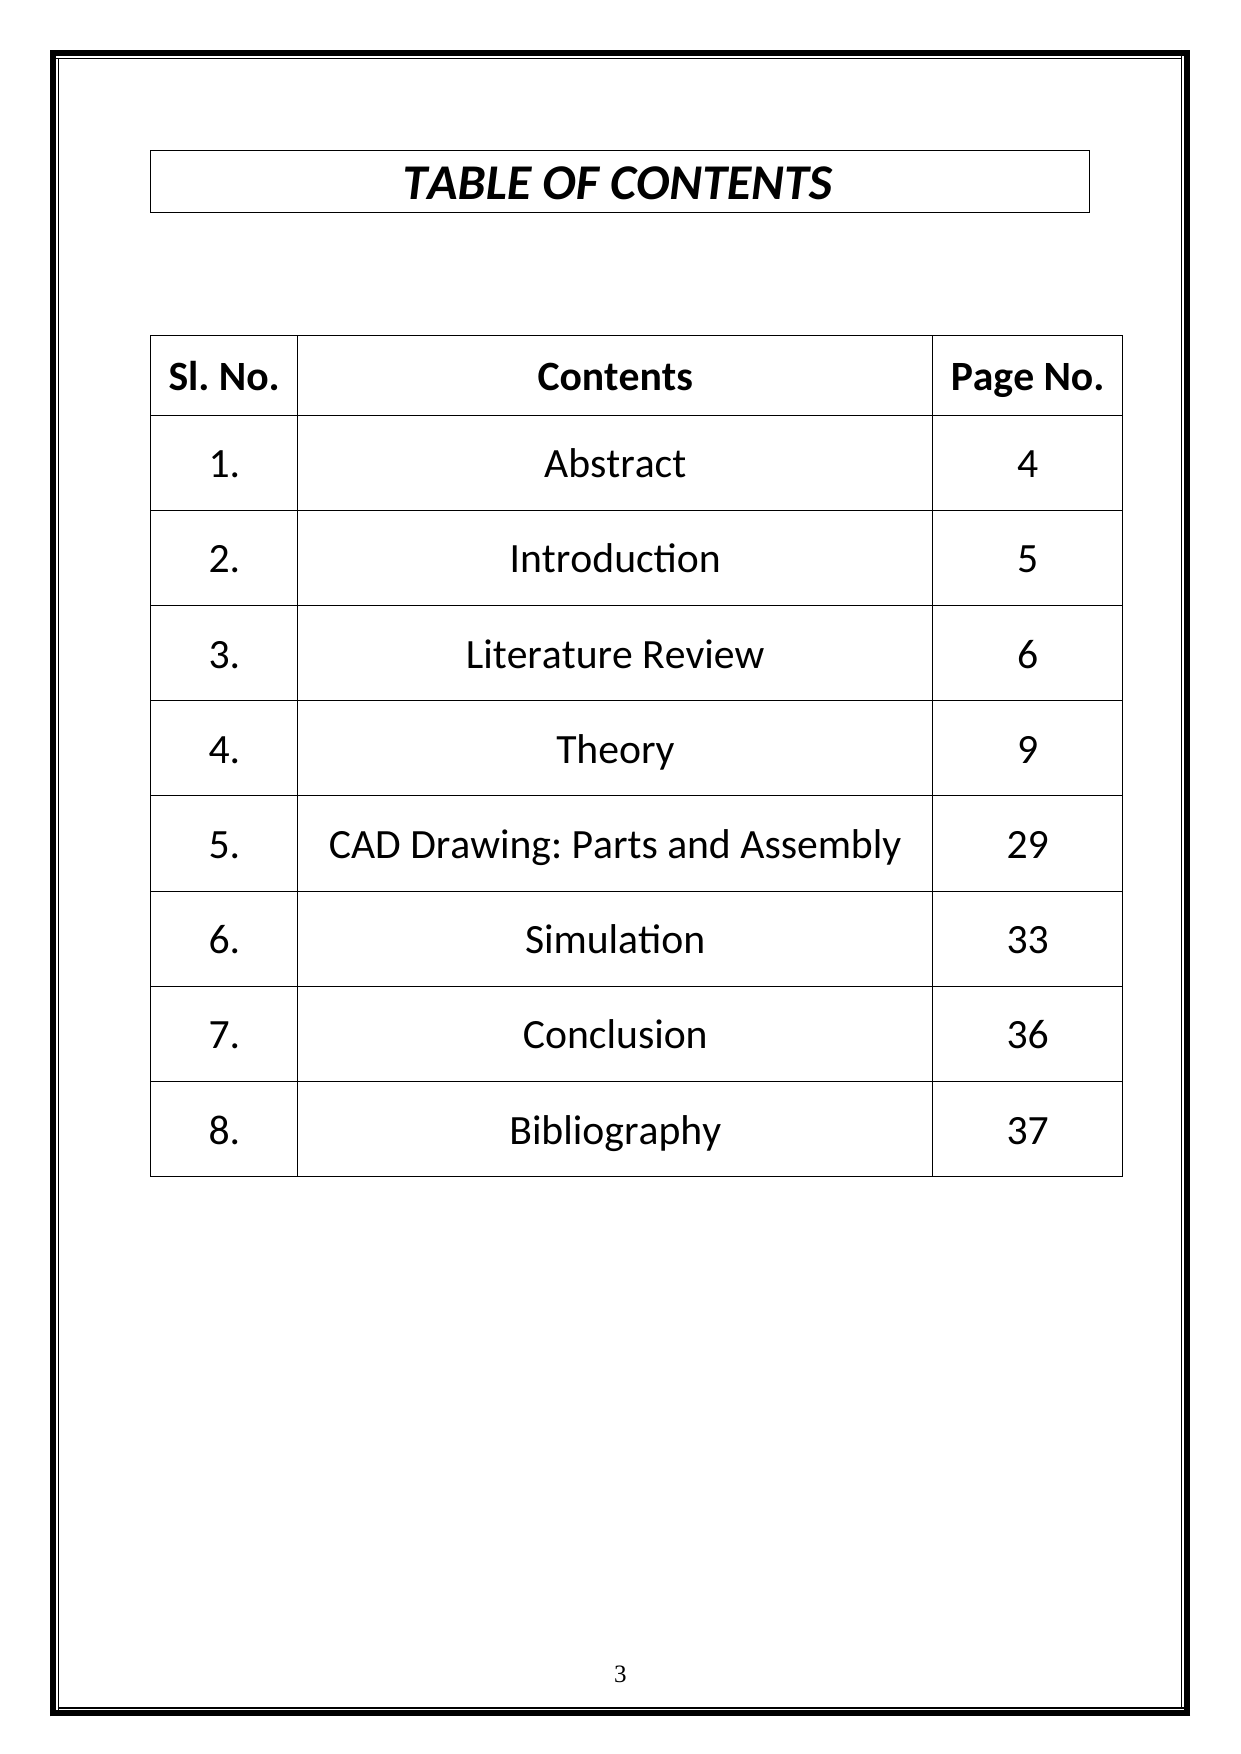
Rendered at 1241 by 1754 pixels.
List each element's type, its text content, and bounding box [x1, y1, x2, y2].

table_cell 6 [933, 606, 1122, 700]
table_cell 4. [151, 701, 297, 795]
table_cell 1. [151, 416, 297, 510]
table_cell 7. [151, 987, 297, 1081]
table_cell Introduction [298, 511, 932, 605]
table_cell 9 [933, 701, 1122, 795]
table_header Page No. [933, 336, 1122, 414]
table_cell 5 [933, 511, 1122, 605]
table_cell 3. [151, 606, 297, 700]
table_cell 8. [151, 1082, 297, 1176]
table_cell Theory [298, 701, 932, 795]
table_cell Abstract [298, 416, 932, 510]
table_cell Literature Review [298, 606, 932, 700]
table_cell CAD Drawing: Parts and Assembly [298, 796, 932, 891]
table_cell Simulation [298, 892, 932, 986]
table_cell 29 [933, 796, 1122, 891]
table_header Sl. No. [151, 336, 297, 414]
table_header Contents [298, 336, 932, 414]
table_cell 36 [933, 987, 1122, 1081]
table_cell 2. [151, 511, 297, 605]
table_cell 37 [933, 1082, 1122, 1176]
table_cell Bibliography [298, 1082, 932, 1176]
table_header TABLE OF CONTENTS [151, 151, 1089, 212]
table_cell 6. [151, 892, 297, 986]
table_cell 4 [933, 416, 1122, 510]
table_cell 5. [151, 796, 297, 891]
table_cell 33 [933, 892, 1122, 986]
table_cell Conclusion [298, 987, 932, 1081]
